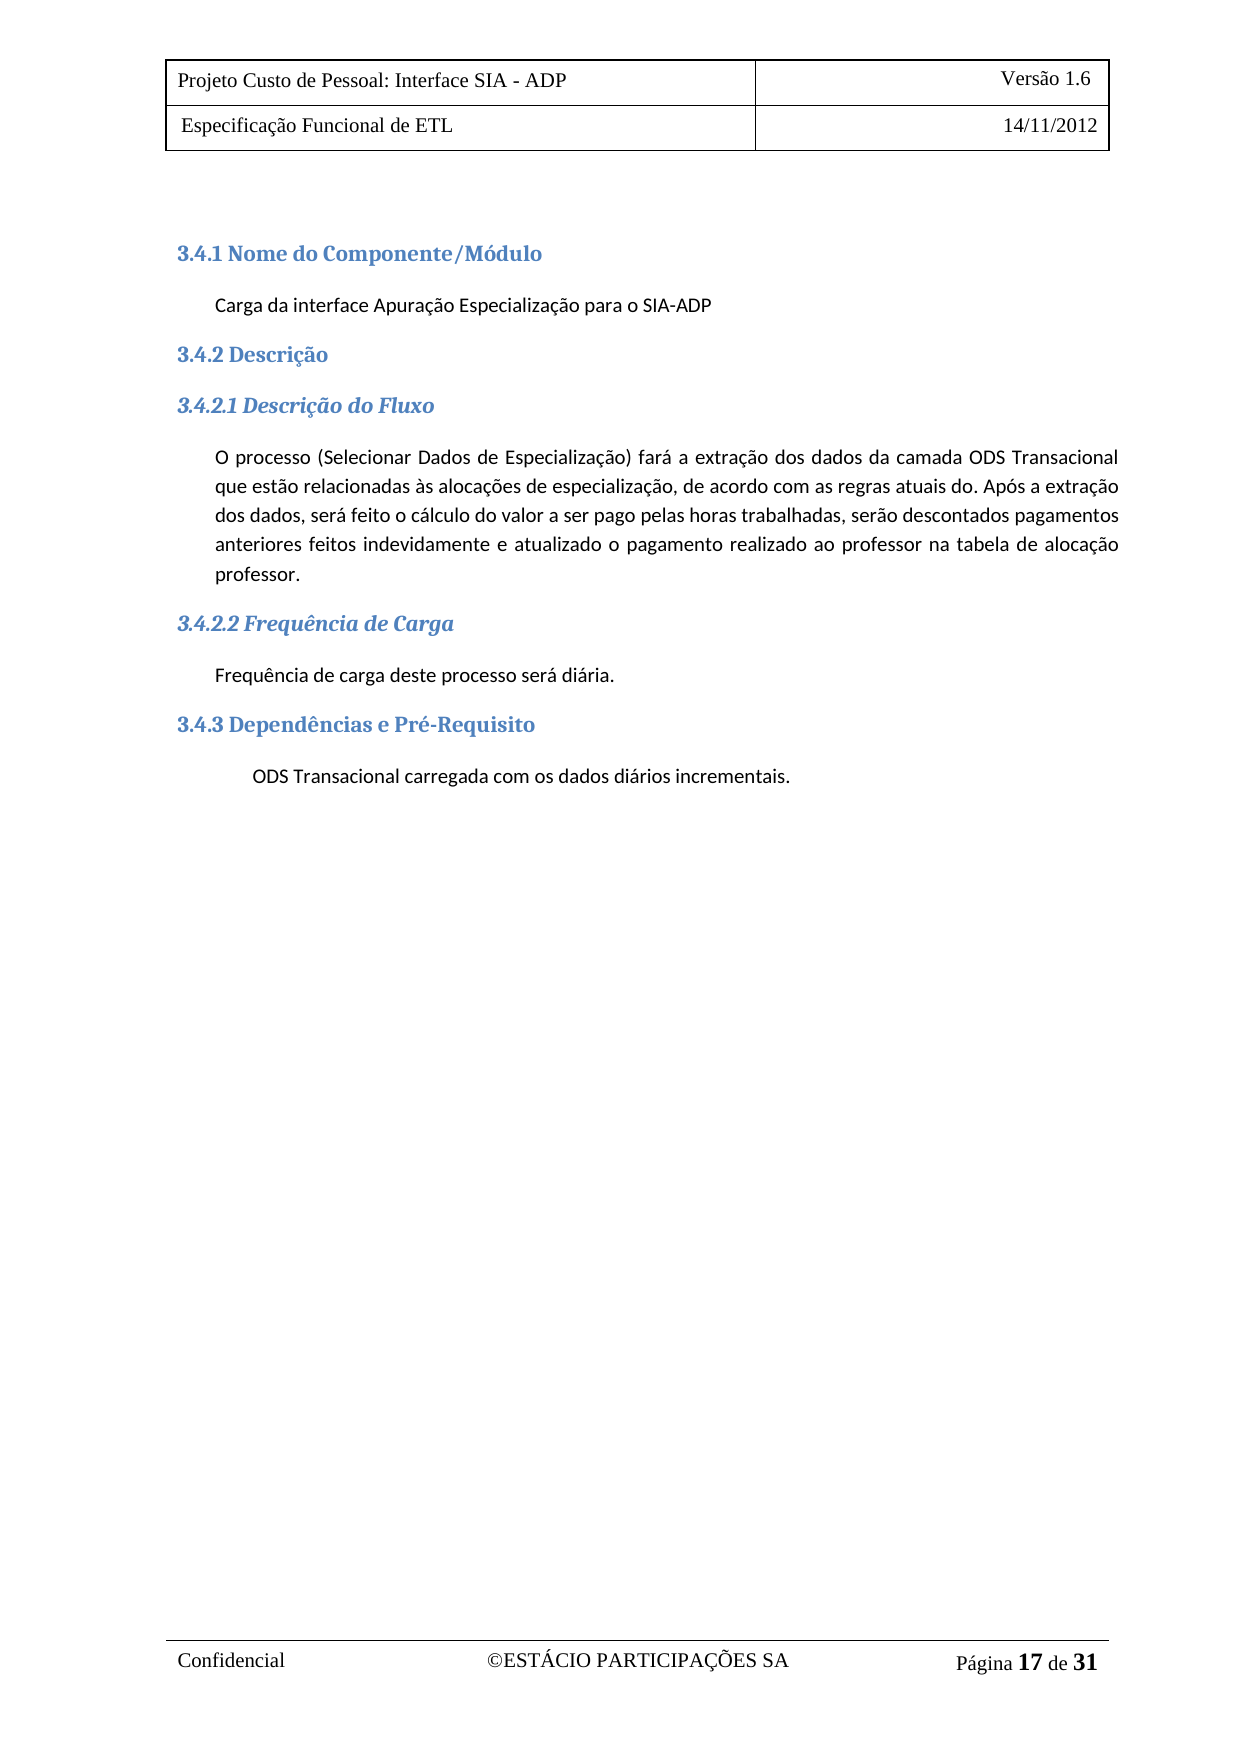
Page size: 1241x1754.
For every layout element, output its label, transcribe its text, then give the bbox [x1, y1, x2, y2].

list ODS Transacional carregada com os dados diários incrementais. [252, 763, 1120, 788]
text Nome do Componente/Módulo [177, 241, 1120, 267]
text Frequência de Carga [177, 611, 1120, 637]
list Frequência de carga deste processo será diária. [215, 662, 1120, 687]
list Carga da interface Apuração Especialização para o SIA-ADP [215, 292, 1120, 317]
list O processo (Selecionar Dados de Especialização) fará a extração dos dados da camada ODS Transacional que estão relacionadas às alocações de especialização, de acordo com as regras atuais do. Após a extração dos dados, será feito o cálculo do valor a ser pago pelas horas trabalhadas, serão descontados pagamentos anteriores feitos indevidamente e atualizado o pagamento realizado ao professor na tabela de alocação professor. [215, 444, 1120, 586]
text Descrição [177, 342, 1120, 368]
text Dependências e Pré-Requisito [177, 712, 1120, 738]
text Descrição do Fluxo [177, 393, 1120, 419]
